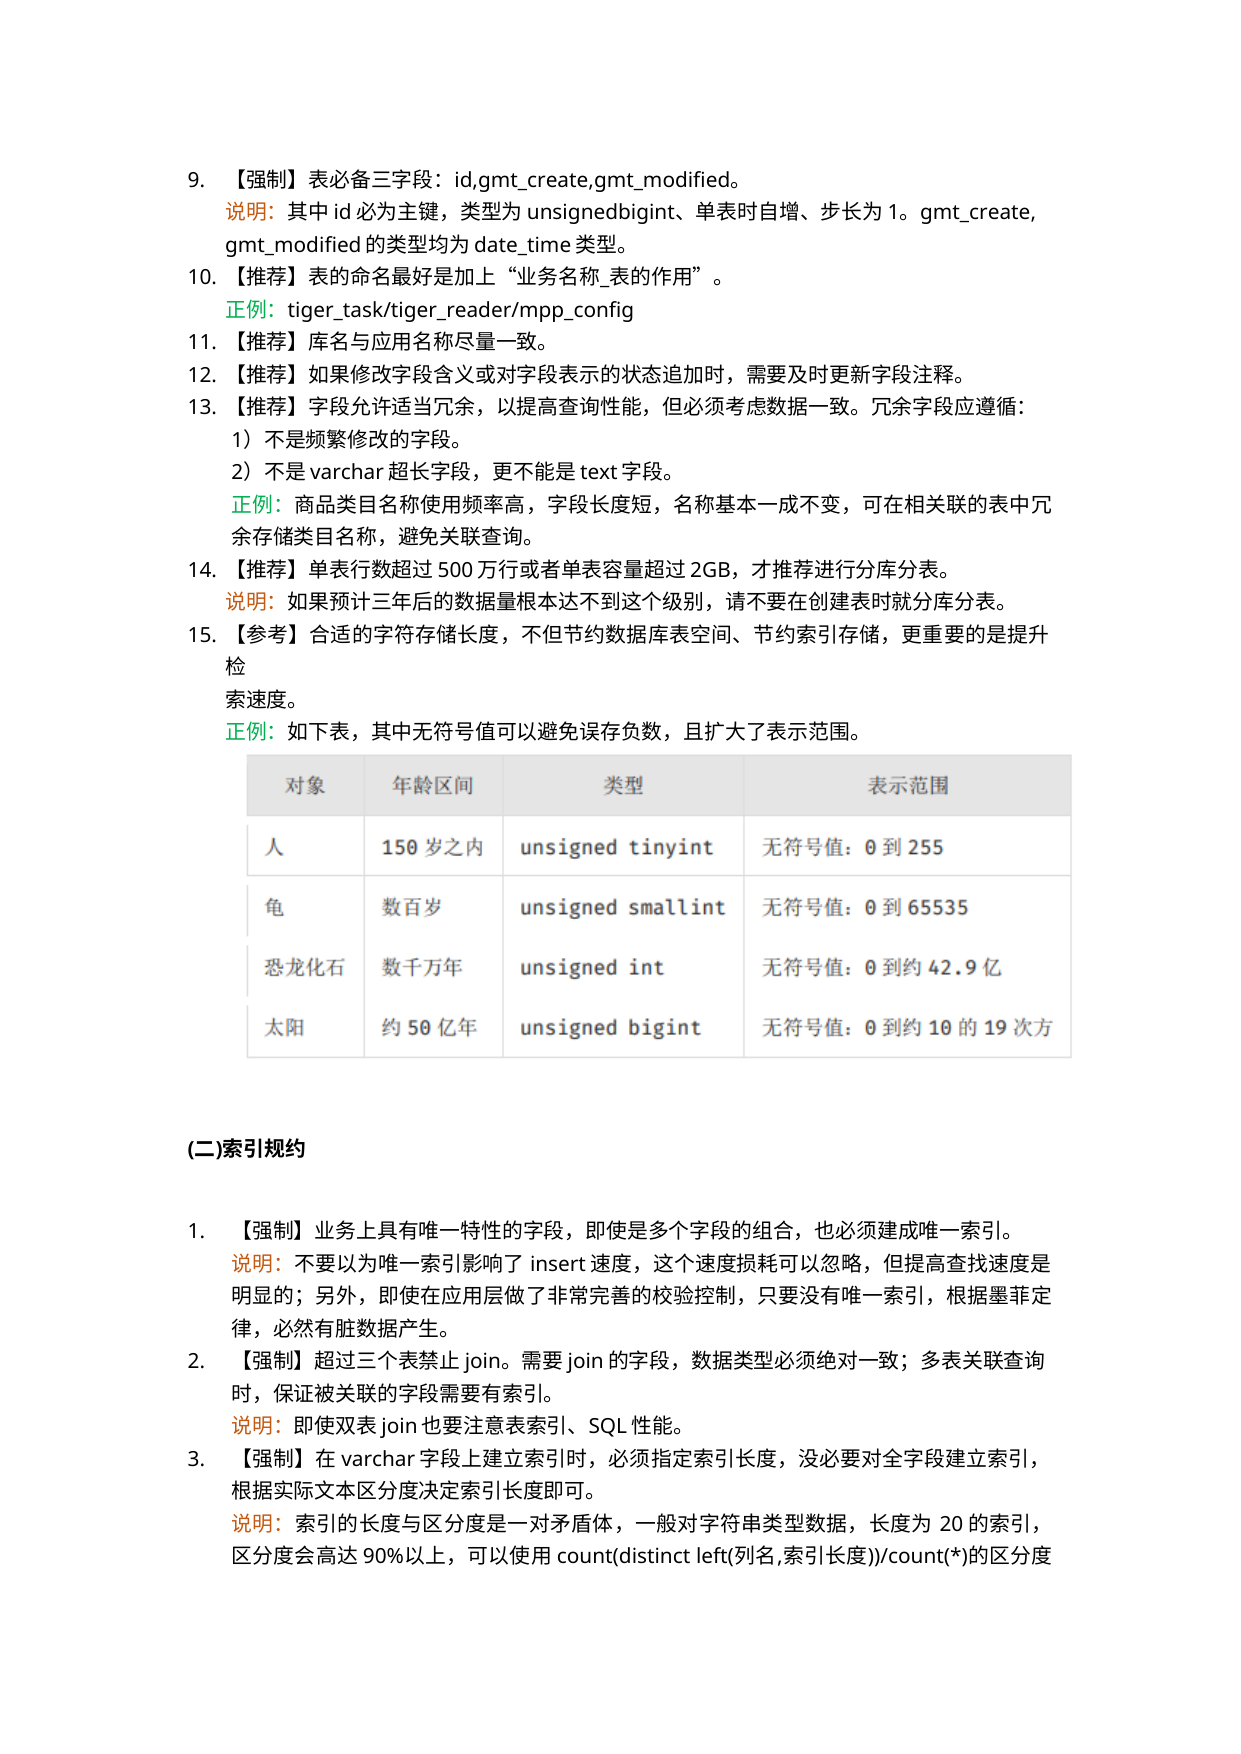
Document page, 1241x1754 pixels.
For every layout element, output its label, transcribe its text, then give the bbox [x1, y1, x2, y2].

text 说明：不要以为唯一索引影响了insert速度，这个速度损耗可以忽略，但提高查找速度是明显的；另外，即使在应用层做了非常完善的校验控制，只要没有唯一索引，根据墨菲定律，必然有脏数据产生。 [231, 1246, 1053, 1343]
text 1）不是频繁修改的字段。 [231, 422, 1053, 454]
text 说明：即使双表join也要注意表索引、SQL性能。 [187, 1408, 1053, 1441]
list 【强制】业务上具有唯一特性的字段，即使是多个字段的组合，也必须建成唯一索引。 [187, 1213, 1053, 1246]
subtitle (二)索引规约 [187, 1132, 1053, 1164]
list 【推荐】表的命名最好是加上“业务名称_表的作用”。 [187, 259, 1053, 292]
list 【推荐】字段允许适当冗余，以提高查询性能，但必须考虑数据一致。冗余字段应遵循： [187, 389, 1053, 422]
text 索速度。 [187, 682, 1053, 714]
text 正例：如下表，其中无符号值可以避免误存负数，且扩大了表示范围。 [187, 714, 1053, 747]
text 时，保证被关联的字段需要有索引。 [187, 1376, 1053, 1408]
list 【推荐】单表行数超过500万行或者单表容量超过2GB，才推荐进行分库分表。 [187, 552, 1053, 584]
text 说明：索引的长度与区分度是一对矛盾体，一般对字符串类型数据，长度为20的索引，区分度会高达90%以上，可以使用count(distinct left(列名,索引长度))/count(*)的区分度来确定。 [231, 1506, 1053, 1571]
list 【强制】在varchar字段上建立索引时，必须指定索引长度，没必要对全字段建立索引，根据实际文本区分度决定索引长度即可。 [187, 1441, 1053, 1506]
list 【推荐】库名与应用名称尽量一致。 [187, 324, 1053, 357]
list 【强制】表必备三字段：id,gmt_create,gmt_modified。 [187, 162, 1053, 194]
text 正例：tiger_task/tiger_reader/mpp_config [187, 292, 1053, 324]
list 【推荐】如果修改字段含义或对字段表示的状态追加时，需要及时更新字段注释。 [187, 357, 1053, 389]
text 说明：如果预计三年后的数据量根本达不到这个级别，请不要在创建表时就分库分表。 [187, 584, 1053, 617]
picture [225, 747, 1091, 1073]
text 说明：其中id必为主键，类型为unsignedbigint、单表时自增、步长为1。gmt_create, [187, 194, 1053, 227]
list 【参考】合适的字符存储长度，不但节约数据库表空间、节约索引存储，更重要的是提升检 [187, 617, 1053, 682]
text gmt_modified的类型均为date_time类型。 [187, 227, 1053, 259]
text 2）不是varchar超长字段，更不能是text字段。 [231, 454, 1053, 487]
list 【强制】超过三个表禁止join。需要join的字段，数据类型必须绝对一致；多表关联查询 [187, 1343, 1053, 1376]
text 正例：商品类目名称使用频率高，字段长度短，名称基本一成不变，可在相关联的表中冗余存储类目名称，避免关联查询。 [231, 487, 1053, 552]
